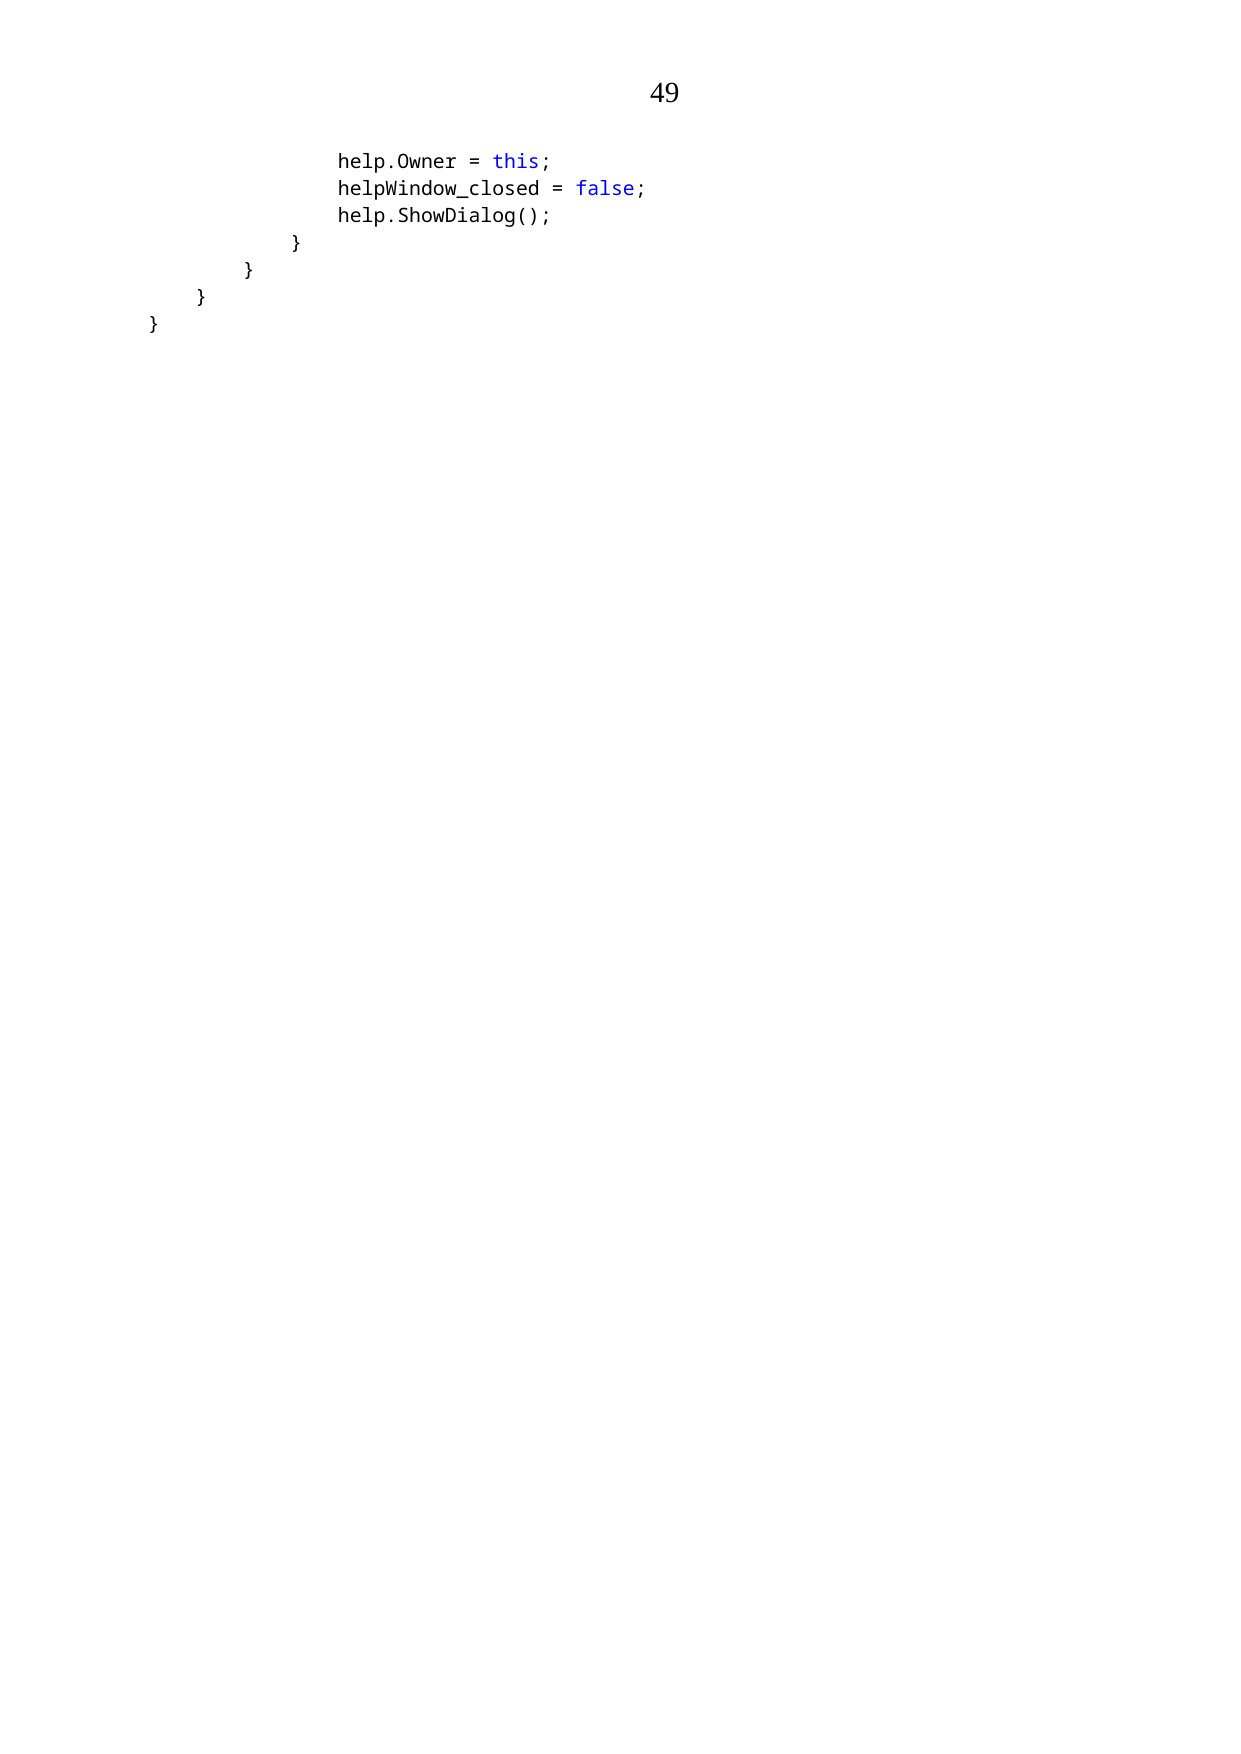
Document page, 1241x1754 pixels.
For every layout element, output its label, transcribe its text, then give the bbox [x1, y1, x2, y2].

text } [148, 256, 1181, 283]
text } [148, 229, 1181, 256]
text helpWindow_closed = false; [148, 175, 1181, 202]
text } [148, 283, 1181, 309]
text } [148, 309, 1181, 337]
text help.ShowDialog(); [148, 202, 1181, 229]
text help.Owner = this; [148, 148, 1181, 175]
